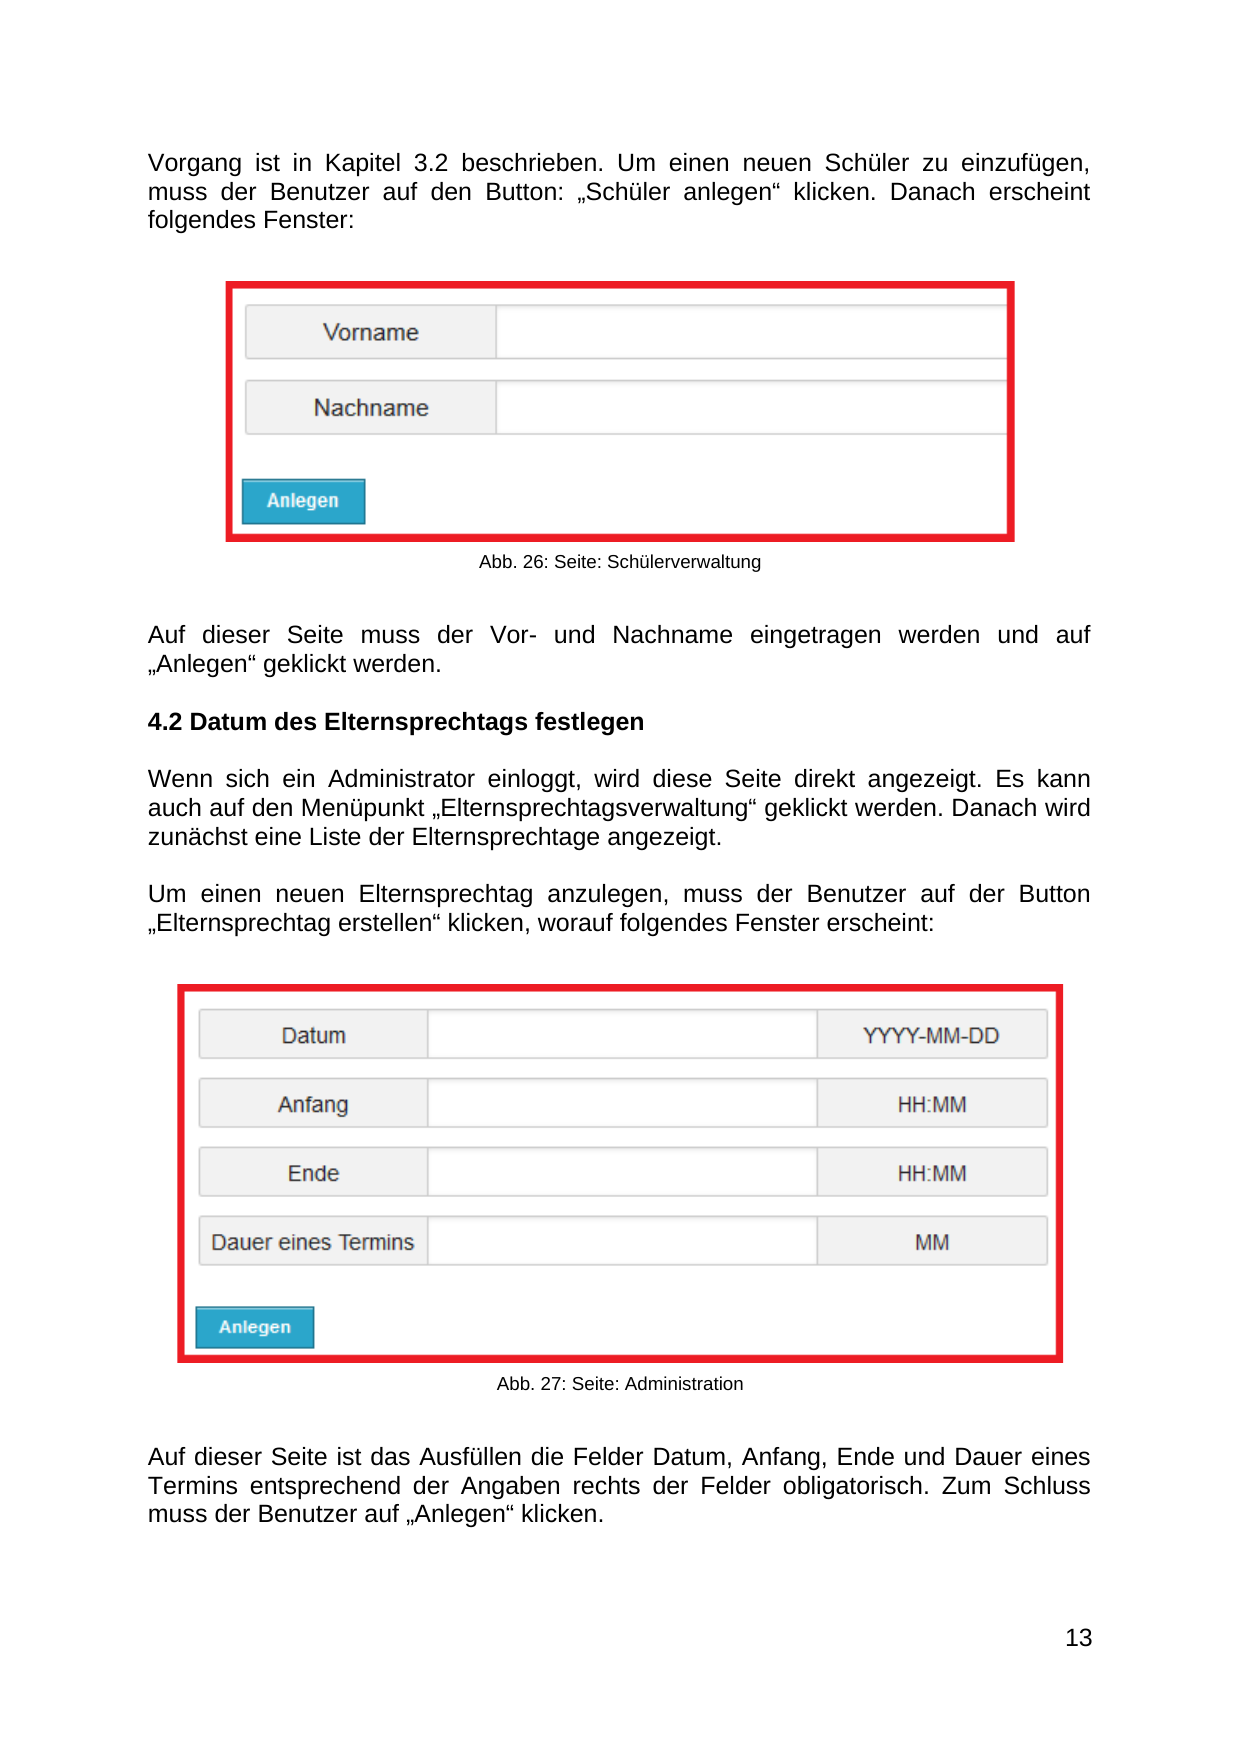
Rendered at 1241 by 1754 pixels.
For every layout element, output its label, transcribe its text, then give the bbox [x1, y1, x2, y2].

text Auf dieser Seite muss der Vor- und Nachname eingetragen werden und auf „Anlegen“ geklickt werden. [148, 620, 1092, 678]
text Abb. 26: Seite: Schülerverwaltung [148, 551, 1092, 572]
text Wenn sich ein Administrator einloggt, wird diese Seite direkt angezeigt. Es kann auch auf den Menüpunkt „Elternsprechtagsverwaltung“ geklickt werden. Danach wird zunächst eine Liste der Elternsprechtage angezeigt. [148, 764, 1092, 850]
picture [225, 281, 1015, 542]
text 4.2 Datum des Elternsprechtags festlegen [148, 707, 1092, 735]
picture [177, 984, 1064, 1363]
text Um einen neuen Elternsprechtag anzulegen, muss der Benutzer auf der Button „Elternsprechtag erstellen“ klicken, worauf folgendes Fenster erscheint: [148, 879, 1092, 937]
text Abb. 27: Seite: Administration [148, 1372, 1092, 1394]
